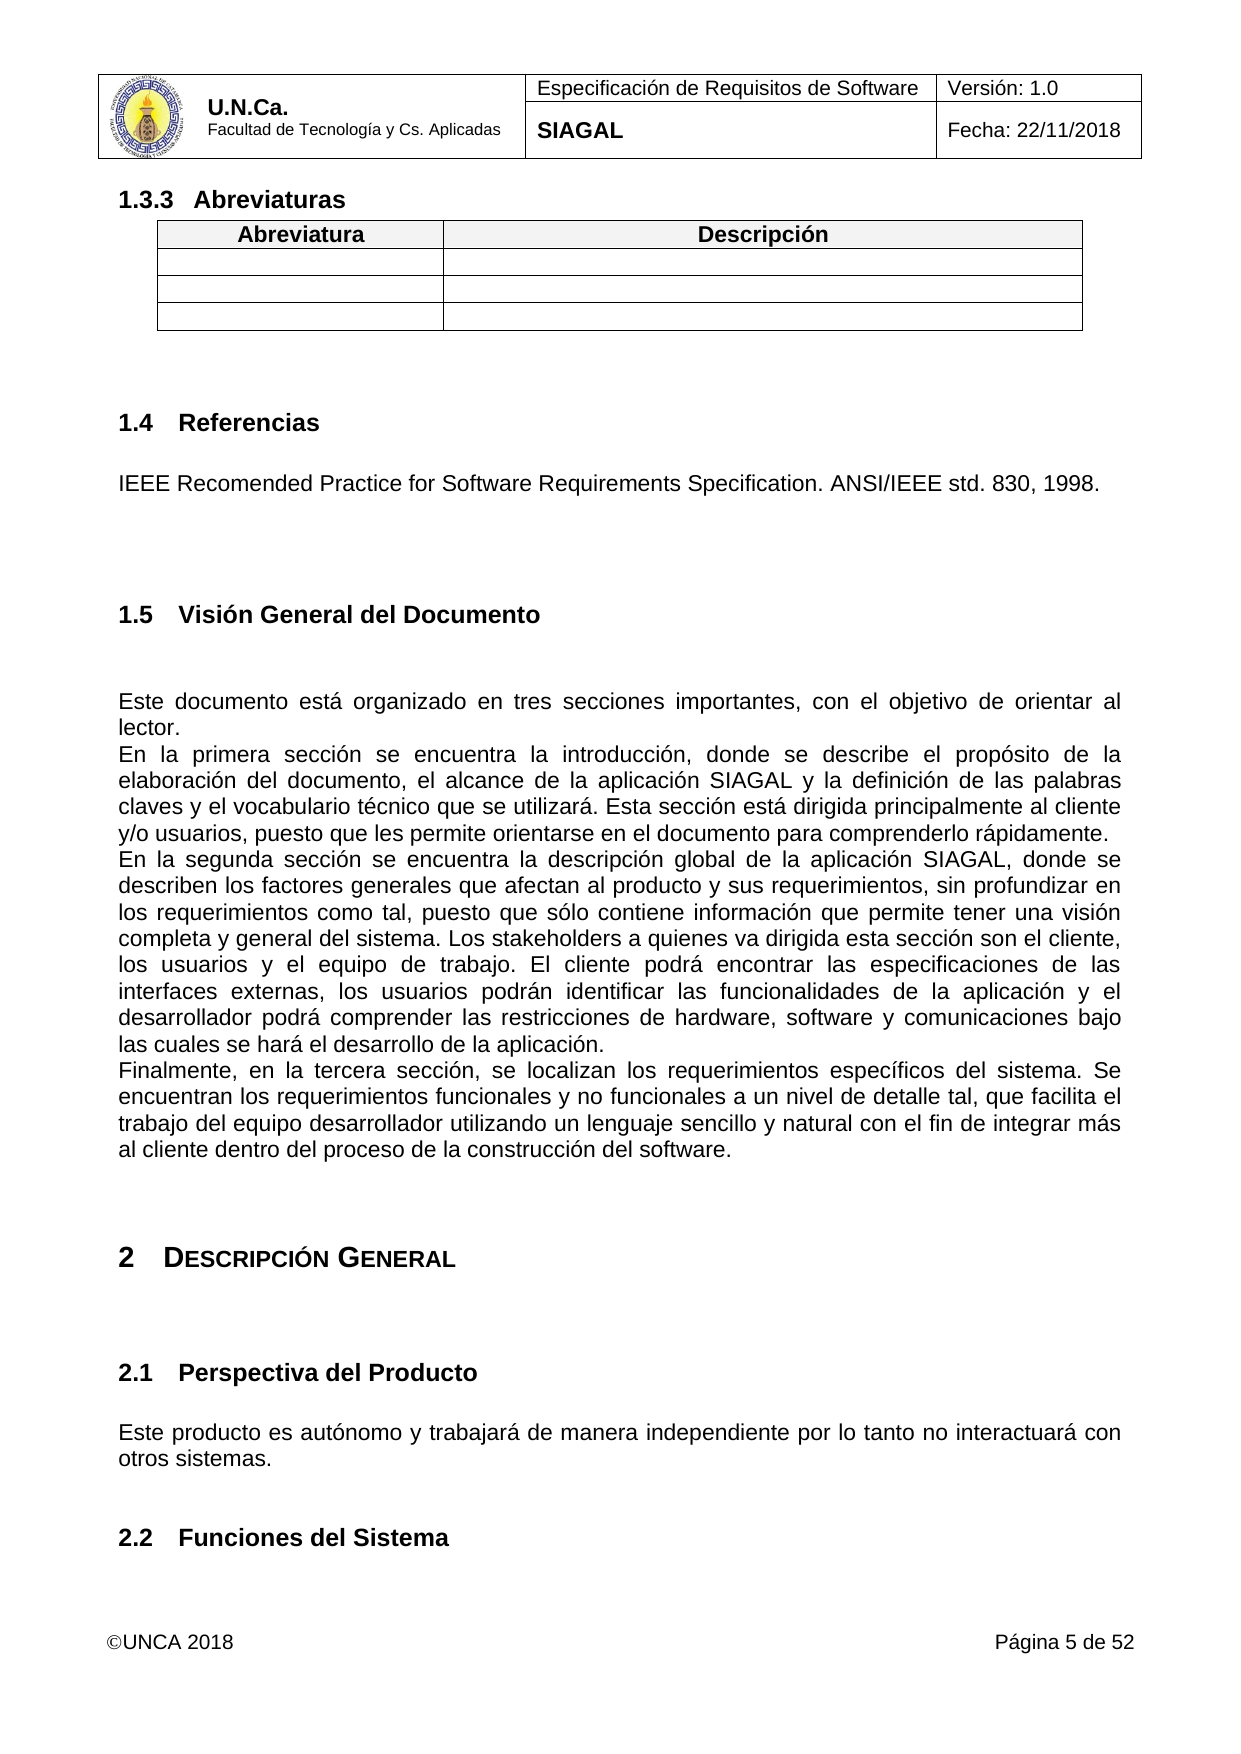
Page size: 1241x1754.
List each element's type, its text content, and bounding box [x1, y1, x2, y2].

table_cell [444, 303, 1082, 330]
table_cell [158, 276, 443, 302]
subtitle Funciones del Sistema [118, 1523, 1122, 1552]
table_cell [158, 303, 443, 330]
text Finalmente, en la tercera sección, se localizan los requerimientos específicos del sistema. Se encuentran los requerimientos funcionales y no funcionales a un nivel de detalle tal, que facilita el trabajo del equipo desarrollador utilizando un lenguaje sencillo y natural con el fin de integrar más al cliente dentro del proceso de la construcción del software. [118, 1057, 1122, 1162]
text En la segunda sección se encuentra la descripción global de la aplicación SIAGAL, donde se describen los factores generales que afectan al producto y sus requerimientos, sin profundizar en los requerimientos como tal, puesto que sólo contiene información que permite tener una visión completa y general del sistema. Los stakeholders a quienes va dirigida esta sección son el cliente, los usuarios y el equipo de trabajo. El cliente podrá encontrar las especificaciones de las interfaces externas, los usuarios podrán identificar las funcionalidades de la aplicación y el desarrollador podrá comprender las restricciones de hardware, software y comunicaciones bajo las cuales se hará el desarrollo de la aplicación. [118, 846, 1122, 1057]
text IEEE Recomended Practice for Software Requirements Specification. ANSI/IEEE std. 830, 1998. [118, 470, 1122, 496]
text Este documento está organizado en tres secciones importantes, con el objetivo de orientar al lector. [118, 688, 1122, 741]
table_header Abreviatura [158, 221, 443, 247]
table_cell [444, 249, 1082, 275]
subtitle Perspectiva del Producto [118, 1357, 1122, 1386]
subtitle Referencias [118, 408, 1122, 437]
table_cell [444, 276, 1082, 302]
subtitle Descripción General [118, 1240, 1122, 1273]
table_header Descripción [444, 221, 1082, 247]
subtitle Abreviaturas [118, 185, 1122, 214]
picture [109, 75, 184, 158]
text En la primera sección se encuentra la introducción, donde se describe el propósito de la elaboración del documento, el alcance de la aplicación SIAGAL y la definición de las palabras claves y el vocabulario técnico que se utilizará. Esta sección está dirigida principalmente al cliente y/o usuarios, puesto que les permite orientarse en el documento para comprenderlo rápidamente. [118, 741, 1122, 846]
text Este producto es autónomo y trabajará de manera independiente por lo tanto no interactuará con otros sistemas. [118, 1419, 1122, 1472]
subtitle Visión General del Documento [118, 600, 1122, 629]
table_cell [158, 249, 443, 275]
